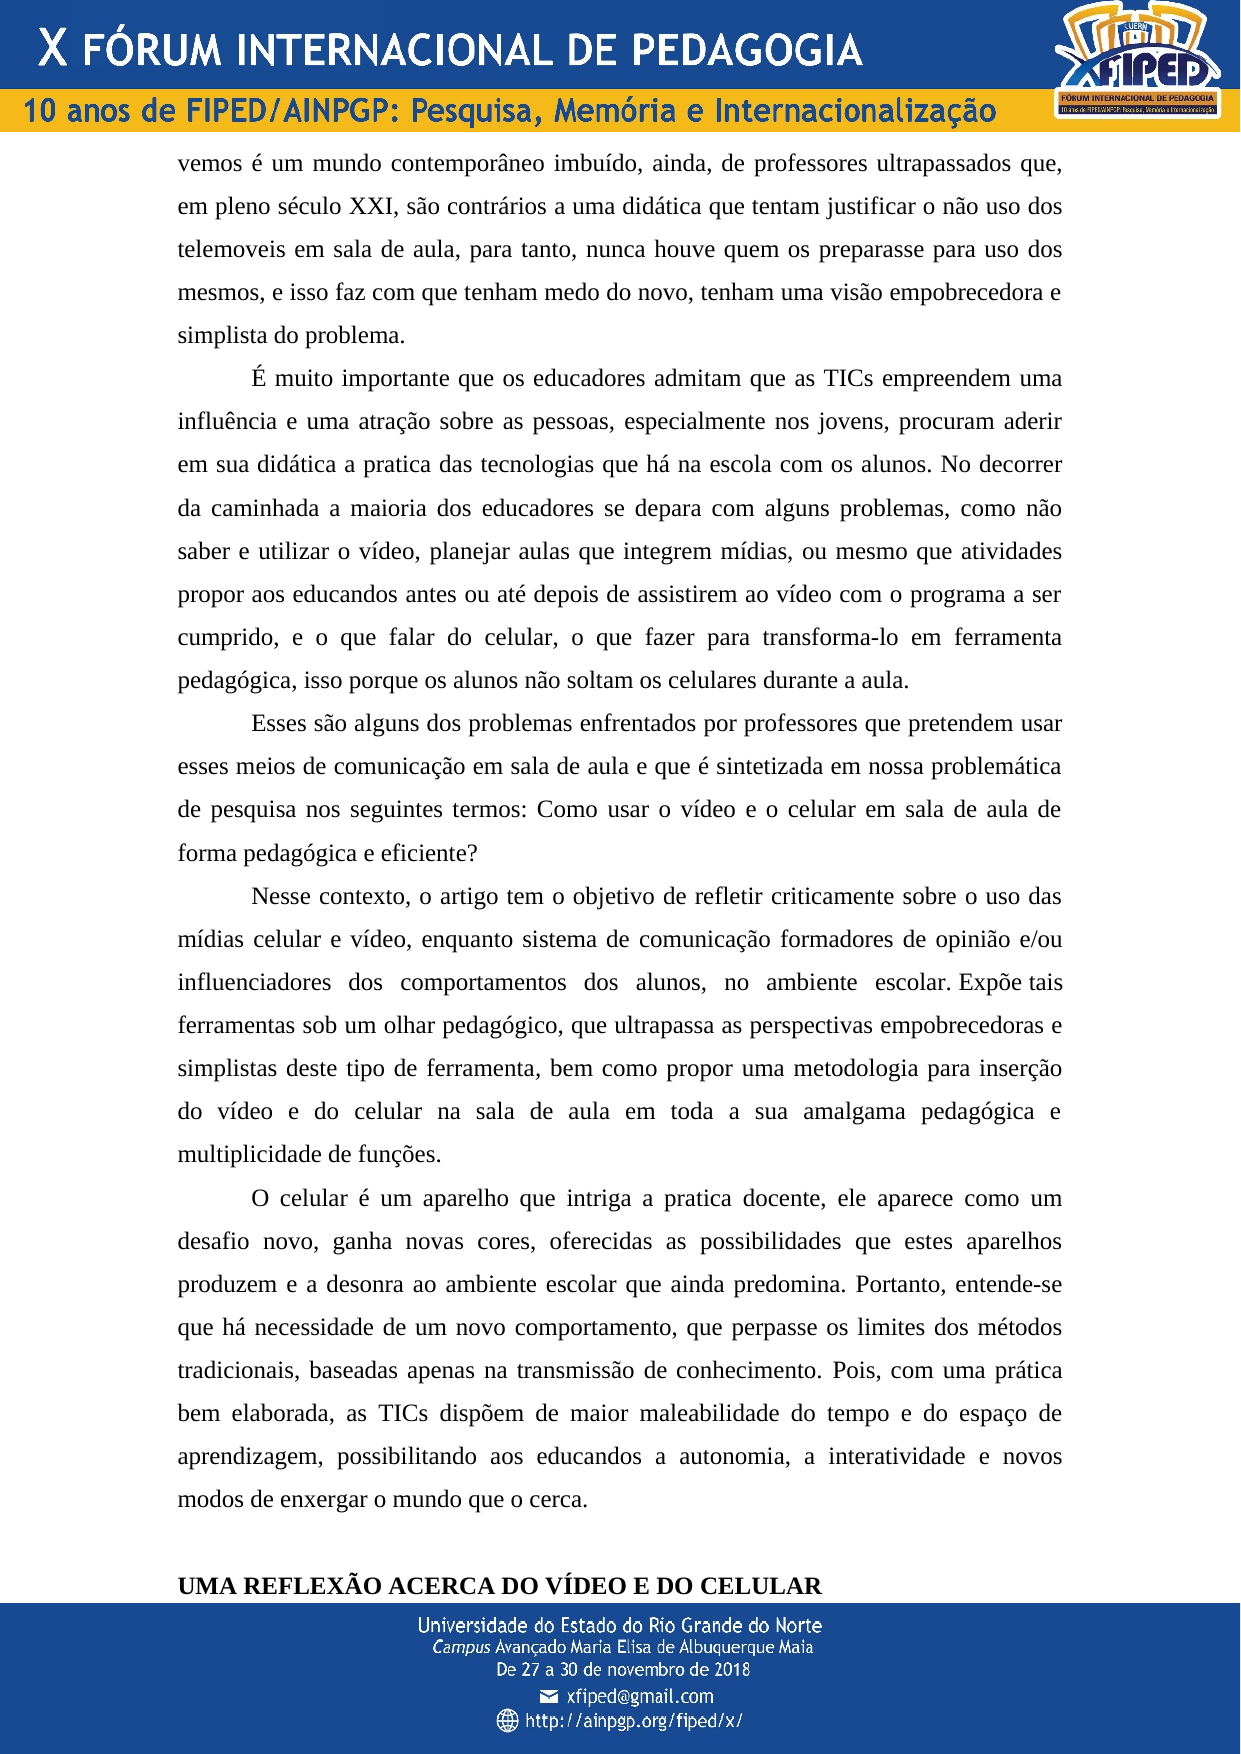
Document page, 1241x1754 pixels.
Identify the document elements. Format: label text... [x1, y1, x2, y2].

picture [0, 0, 1241, 132]
text Nesse contexto, o artigo tem o objetivo de refletir criticamente sobre o uso das mídias celular e vídeo, enquanto sistema de comunicação formadores de opinião e/ou influenciadores dos comportamentos dos alunos, no ambiente escolar. Expõe tais ferramentas sob um olhar pedagógico, que ultrapassa as perspectivas empobrecedoras e simplistas deste tipo de ferramenta, bem como propor uma metodologia para inserção do vídeo e do celular na sala de aula em toda a sua amalgama pedagógica e multiplicidade de funções. [177, 881, 1063, 1168]
text O celular é um aparelho que intriga a pratica docente, ele aparece como um desafio novo, ganha novas cores, oferecidas as possibilidades que estes aparelhos produzem e a desonra ao ambiente escolar que ainda predomina. Portanto, entende-se que há necessidade de um novo comportamento, que perpasse os limites dos métodos tradicionais, baseadas apenas na transmissão de conhecimento. Pois, com uma prática bem elaborada, as TICs dispõem de maior maleabilidade do tempo e do espaço de aprendizagem, possibilitando aos educandos a autonomia, a interatividade e novos modos de enxergar o mundo que o cerca. [177, 1183, 1063, 1513]
text É muito importante que os educadores admitam que as TICs empreendem uma influência e uma atração sobre as pessoas, especialmente nos jovens, procuram aderir em sua didática a pratica das tecnologias que há na escola com os alunos. No decorrer da caminhada a maioria dos educadores se depara com alguns problemas, como não saber e utilizar o vídeo, planejar aulas que integrem mídias, ou mesmo que atividades propor aos educandos antes ou até depois de assistirem ao vídeo com o programa a ser cumprido, e o que falar do celular, o que fazer para transforma-lo em ferramenta pedagógica, isso porque os alunos não soltam os celulares durante a aula. [177, 363, 1063, 694]
text Esses são alguns dos problemas enfrentados por professores que pretendem usar esses meios de comunicação em sala de aula e que é sintetizada em nossa problemática de pesquisa nos seguintes termos: Como usar o vídeo e o celular em sala de aula de forma pedagógica e eficiente? [177, 708, 1063, 866]
text UMA REFLEXÃO ACERCA DO VÍDEO E DO CELULAR [177, 1571, 1063, 1599]
picture [0, 1603, 1241, 1754]
